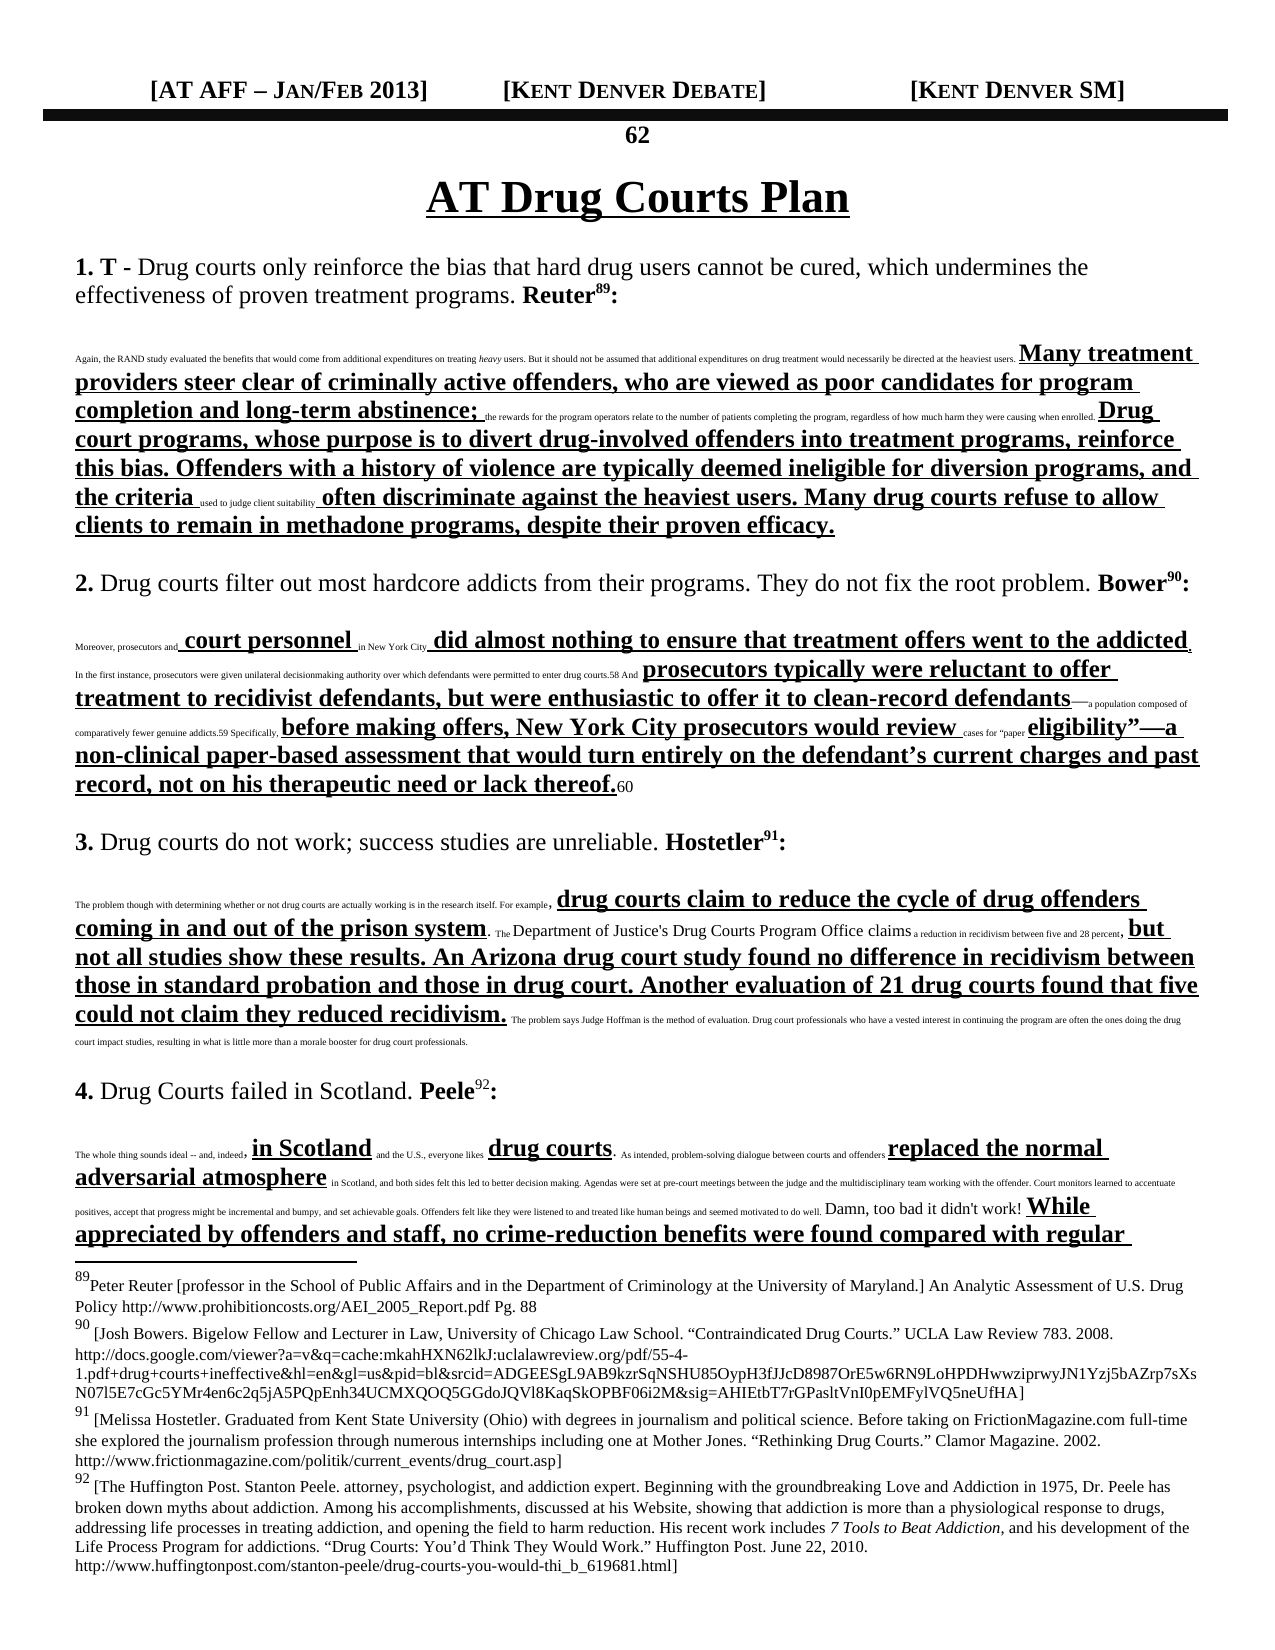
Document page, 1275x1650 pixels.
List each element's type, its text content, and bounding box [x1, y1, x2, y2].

text 1. T - Drug courts only reinforce the bias that hard drug users cannot be cured, which undermines the effectiveness of proven treatment programs. Reuter: [75, 252, 1200, 309]
text 2. Drug courts filter out most hardcore addicts from their programs. They do not fix the root problem. Bower: [75, 568, 1200, 597]
text Again, the RAND study evaluated the benefits that would come from additional expenditures on treating heavy users. But it should not be assumed that additional expenditures on drug treatment would necessarily be directed at the heaviest users. Many treatment providers steer clear of criminally active offenders, who are viewed as poor candidates for program completion and long-term abstinence; the rewards for the program operators relate to the number of patients completing the program, regardless of how much harm they were causing when enrolled. Drug court programs, whose purpose is to divert drug-involved offenders into treatment programs, reinforce this bias. Offenders with a history of violence are typically deemed ineligible for diversion programs, and the criteria used to judge client suitability often discriminate against the heaviest users. Many drug courts refuse to allow clients to remain in methadone programs, despite their proven efficacy. [75, 338, 1200, 539]
text 4. Drug Courts failed in Scotland. Peele: [75, 1076, 1200, 1104]
subtitle AT Drug Courts Plan [75, 170, 1200, 223]
text 3. Drug courts do not work; success studies are unreliable. Hostetler: [75, 827, 1200, 855]
text The problem though with determining whether or not drug courts are actually working is in the research itself. For example, drug courts claim to reduce the cycle of drug offenders coming in and out of the prison system. The Department of Justice's Drug Courts Program Office claims a reduction in recidivism between five and 28 percent, but not all studies show these results. An Arizona drug court study found no difference in recidivism between those in standard probation and those in drug court. Another evaluation of 21 drug courts found that five could not claim they reduced recidivism. The problem says Judge Hoffman is the method of evaluation. Drug court professionals who have a vested interest in continuing the program are often the ones doing the drug court impact studies, resulting in what is little more than a morale booster for drug court professionals. [75, 884, 1200, 1047]
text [75, 1133, 1200, 1248]
text Moreover, prosecutors and court personnel in New York City did almost nothing to ensure that treatment offers went to the addicted. In the first instance, prosecutors were given unilateral decisionmaking authority over which defendants were permitted to enter drug courts.58 And prosecutors typically were reluctant to offer treatment to recidivist defendants, but were enthusiastic to offer it to clean-record defendants—a population composed of comparatively fewer genuine addicts.59 Specifically, before making offers, New York City prosecutors would review cases for “paper eligibility”—a non-clinical paper-based assessment that would turn entirely on the defendant’s current charges and past record, not on his therapeutic need or lack thereof.60 [75, 625, 1200, 765]
